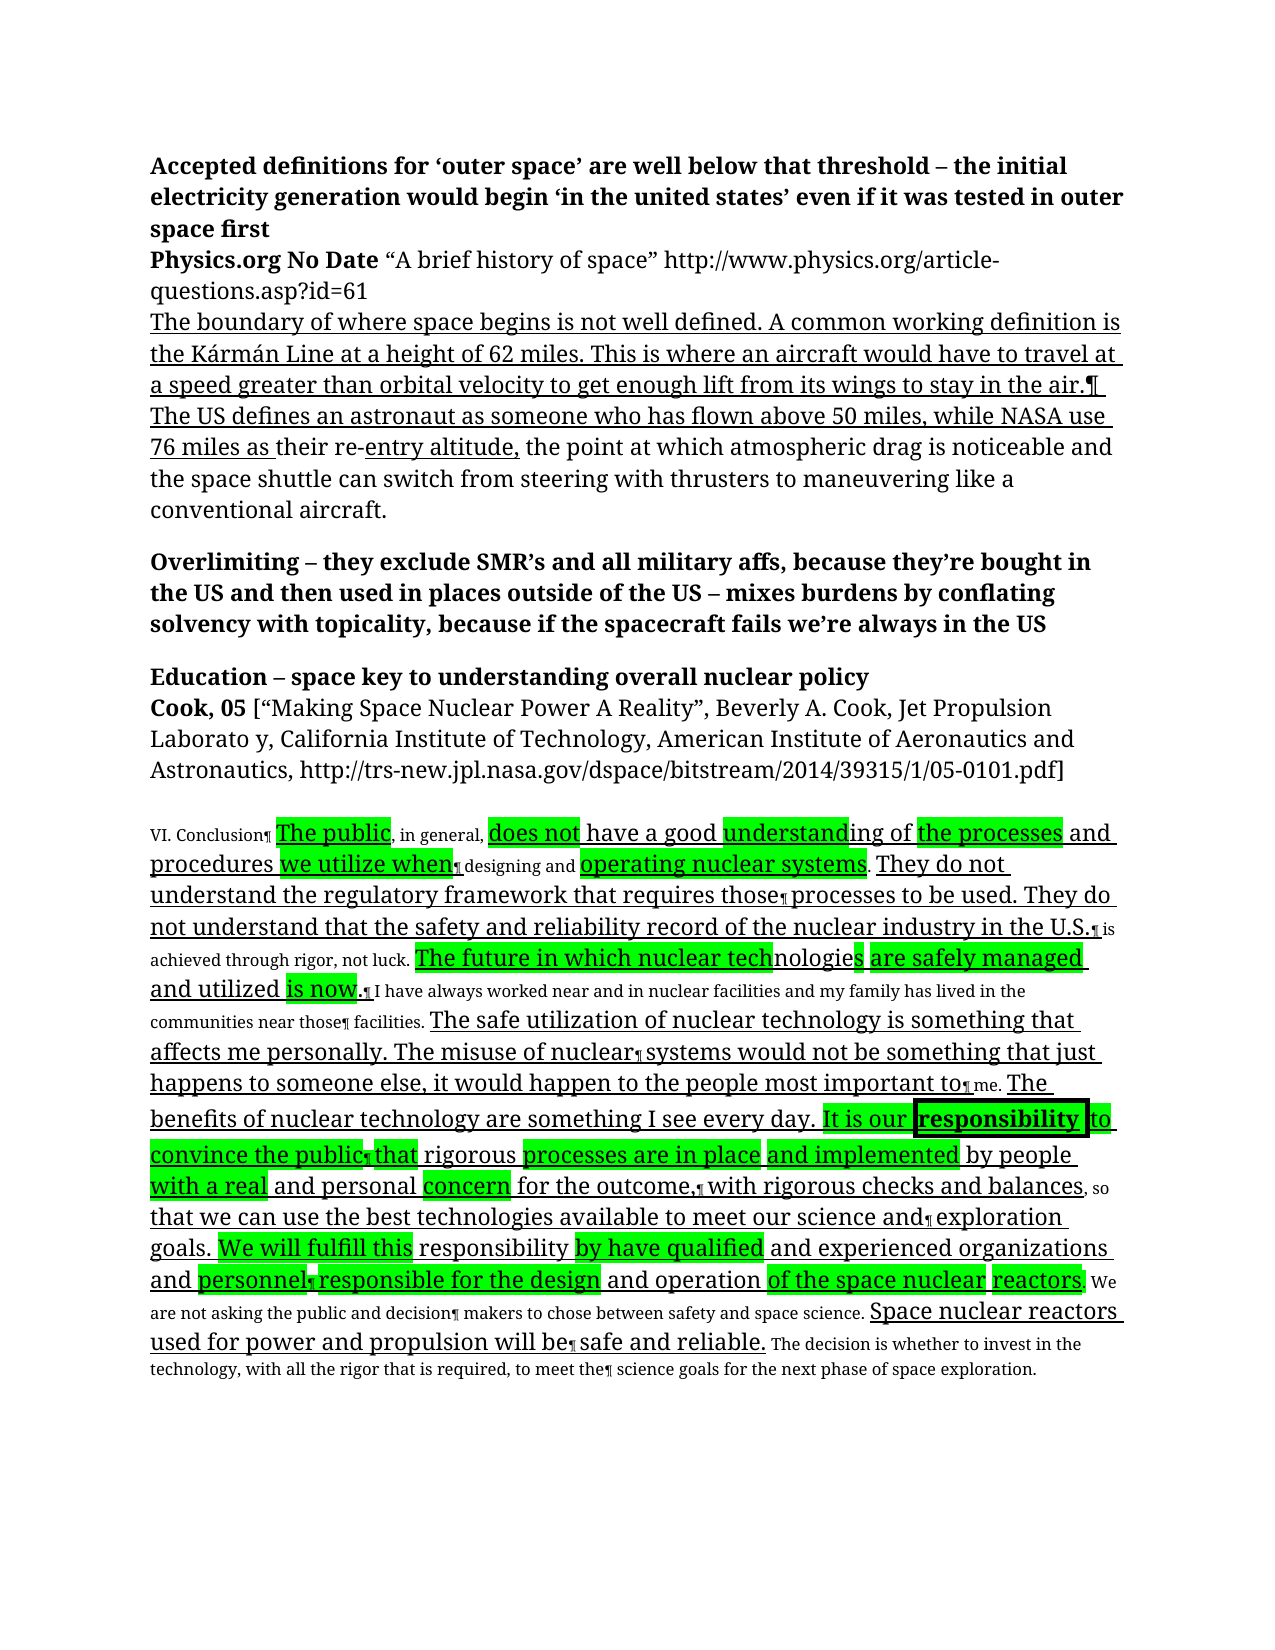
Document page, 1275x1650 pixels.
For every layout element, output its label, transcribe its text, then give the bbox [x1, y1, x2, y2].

subtitle Accepted definitions for ‘outer space’ are well below that threshold – the initial electricity generation would begin ‘in the united states’ even if it was tested in outer space first [150, 150, 1125, 244]
subtitle Education – space key to understanding overall nuclear policy [150, 660, 1125, 692]
text Cook, 05 [“Making Space Nuclear Power A Reality”, Beverly A. Cook, Jet Propulsion Laborato y, California Institute of Technology, American Institute of Aeronautics and Astronautics, http://trs-new.jpl.nasa.gov/dspace/bitstream/2014/39315/1/05-0101.pdf] [150, 692, 1125, 785]
text VI. Conclusion¶ The public, in general, does not have a good understanding of the processes and procedures we utilize when¶ designing and operating nuclear systems. They do not understand the regulatory framework that requires those¶ processes to be used. They do not understand that the safety and reliability record of the nuclear industry in the U.S.¶ is achieved through rigor, not luck. The future in which nuclear technologies are safely managed and utilized is now.¶ I have always worked near and in nuclear facilities and my family has lived in the communities near those¶ facilities. The safe utilization of nuclear technology is something that affects me personally. The misuse of nuclear¶ systems would not be something that just happens to someone else, it would happen to the people most important to¶ me. The benefits of nuclear technology are something I see every day. It is our responsibility to convince the public¶ that rigorous processes are in place and implemented by people with a real and personal concern for the outcome,¶ with rigorous checks and balances, so that we can use the best technologies available to meet our science and¶ exploration goals. We will fulfill this responsibility by have qualified and experienced organizations and personnel¶ responsible for the design and operation of the space nuclear reactors. We are not asking the public and decision¶ makers to chose between safety and space science. Space nuclear reactors used for power and propulsion will be¶ safe and reliable. The decision is whether to invest in the technology, with all the rigor that is required, to meet the¶ science goals for the next phase of space exploration. [150, 817, 1125, 1380]
text The boundary of where space begins is not well defined. A common working definition is the Kármán Line at a height of 62 miles. This is where an aircraft would have to travel at a speed greater than orbital velocity to get enough lift from its wings to stay in the air.¶ The US defines an astronaut as someone who has flown above 50 miles, while NASA use 76 miles as their re-entry altitude, the point at which atmospheric drag is noticeable and the space shuttle can switch from steering with thrusters to maneuvering like a conventional aircraft. [150, 306, 1125, 525]
subtitle Overlimiting – they exclude SMR’s and all military affs, because they’re bought in the US and then used in places outside of the US – mixes burdens by conflating solvency with topicality, because if the spacecraft fails we’re always in the US [150, 546, 1125, 639]
text Physics.org No Date “A brief history of space” http://www.physics.org/article-questions.asp?id=61 [150, 244, 1125, 306]
